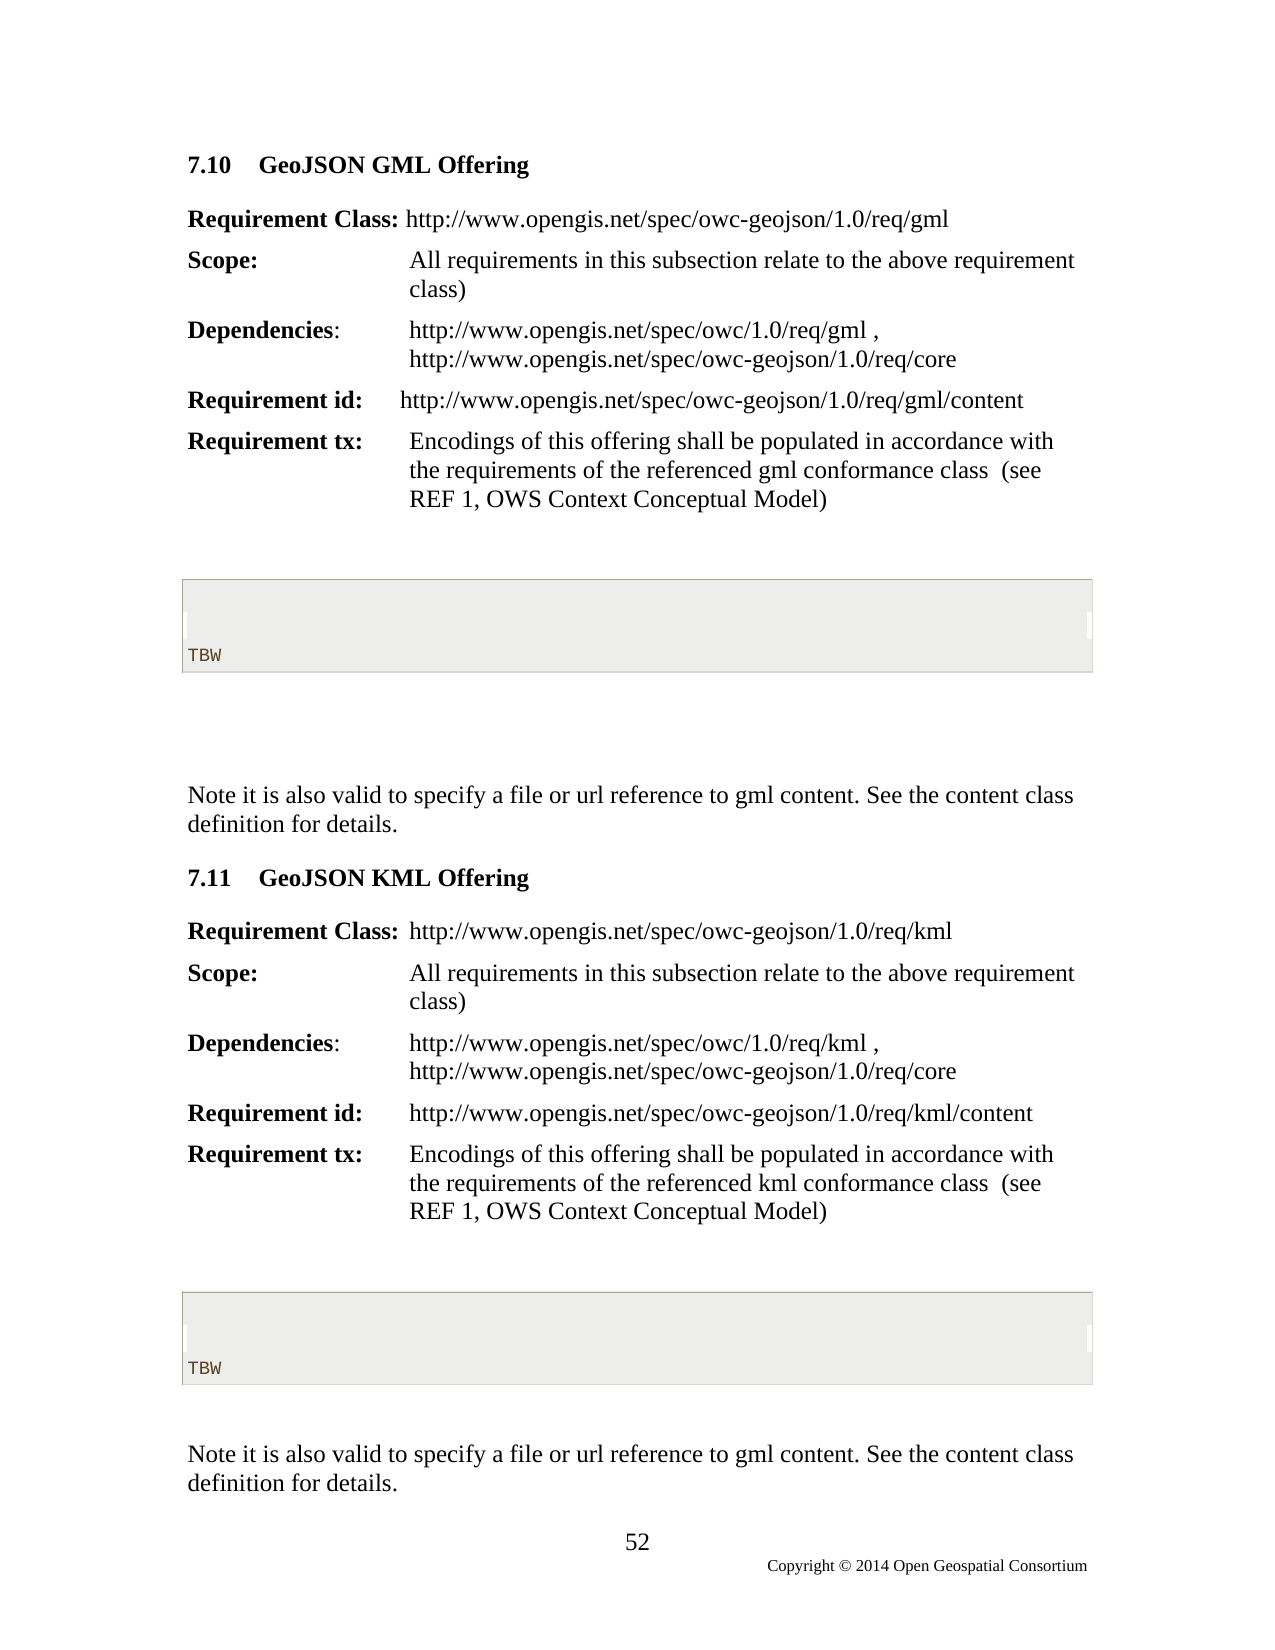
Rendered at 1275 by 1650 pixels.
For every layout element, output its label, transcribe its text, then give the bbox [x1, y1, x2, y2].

text Requirement tx: Encodings of this offering shall be populated in accordance with the requirements of the referenced kml conformance class (see REF 1, OWS Context Conceptual Model) [187, 1139, 1087, 1225]
subtitle GeoJSON KML Offering [187, 863, 1087, 891]
subtitle GeoJSON GML Offering [187, 150, 1087, 179]
text TBW [183, 1346, 1092, 1384]
text Requirement Class: http://www.opengis.net/spec/owc-geojson/1.0/req/kml [187, 916, 1087, 945]
text TBW [183, 634, 1092, 671]
text Requirement id: http://www.opengis.net/spec/owc-geojson/1.0/req/kml/content [187, 1098, 1087, 1126]
text Scope: All requirements in this subsection relate to the above requirement class) [187, 245, 1087, 302]
text Dependencies: http://www.opengis.net/spec/owc/1.0/req/kml , http://www.opengis.net/spec/owc-geojson/1.0/req/core [187, 1028, 1087, 1085]
text Note it is also valid to specify a file or url reference to gml content. See the content class definition for details. [187, 780, 1087, 838]
text Requirement Class: http://www.opengis.net/spec/owc-geojson/1.0/req/gml [187, 204, 1087, 232]
text Requirement tx: Encodings of this offering shall be populated in accordance with the requirements of the referenced gml conformance class (see REF 1, OWS Context Conceptual Model) [187, 426, 1087, 512]
text Scope: All requirements in this subsection relate to the above requirement class) [187, 958, 1087, 1015]
text Requirement id: http://www.opengis.net/spec/owc-geojson/1.0/req/gml/content [187, 385, 1087, 414]
text Note it is also valid to specify a file or url reference to gml content. See the content class definition for details. [187, 1439, 1087, 1497]
text Dependencies: http://www.opengis.net/spec/owc/1.0/req/gml , http://www.opengis.net/spec/owc-geojson/1.0/req/core [187, 315, 1087, 372]
